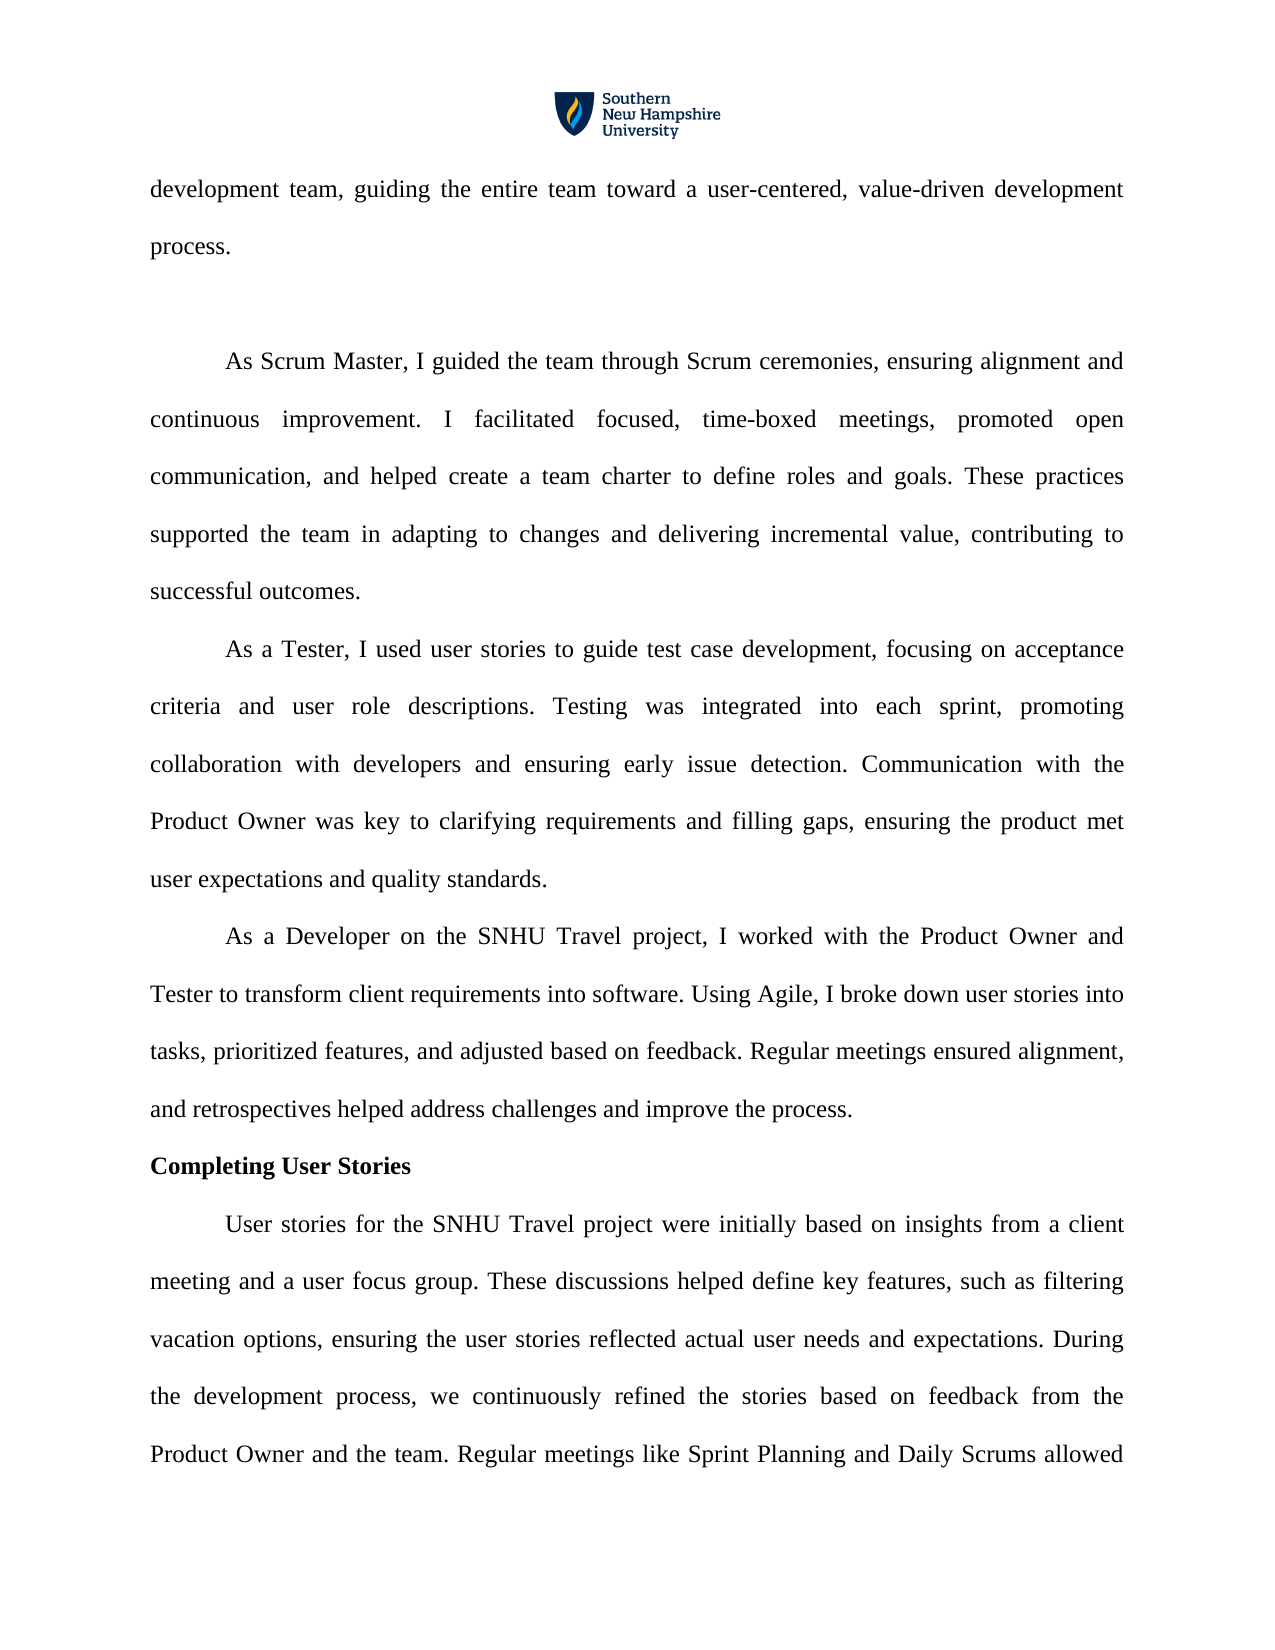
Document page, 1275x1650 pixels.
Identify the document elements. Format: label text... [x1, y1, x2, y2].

text As Scrum Master, I guided the team through Scrum ceremonies, ensuring alignment and continuous improvement. I facilitated focused, time-boxed meetings, promoted open communication, and helped create a team charter to define roles and goals. These practices supported the team in adapting to changes and delivering incremental value, contributing to successful outcomes. [150, 346, 1125, 605]
text As a Developer on the SNHU Travel project, I worked with the Product Owner and Tester to transform client requirements into software. Using Agile, I broke down user stories into tasks, prioritized features, and adjusted based on feedback. Regular meetings ensured alignment, and retrospectives helped address challenges and improve the process. [150, 921, 1125, 1123]
picture [546, 75, 729, 154]
text Completing User Stories [150, 1151, 1125, 1180]
text As a Tester, I used user stories to guide test case development, focusing on acceptance criteria and user role descriptions. Testing was integrated into each sprint, promoting collaboration with developers and ensuring early issue detection. Communication with the Product Owner was key to clarifying requirements and filling gaps, ensuring the product met user expectations and quality standards. [150, 634, 1125, 893]
